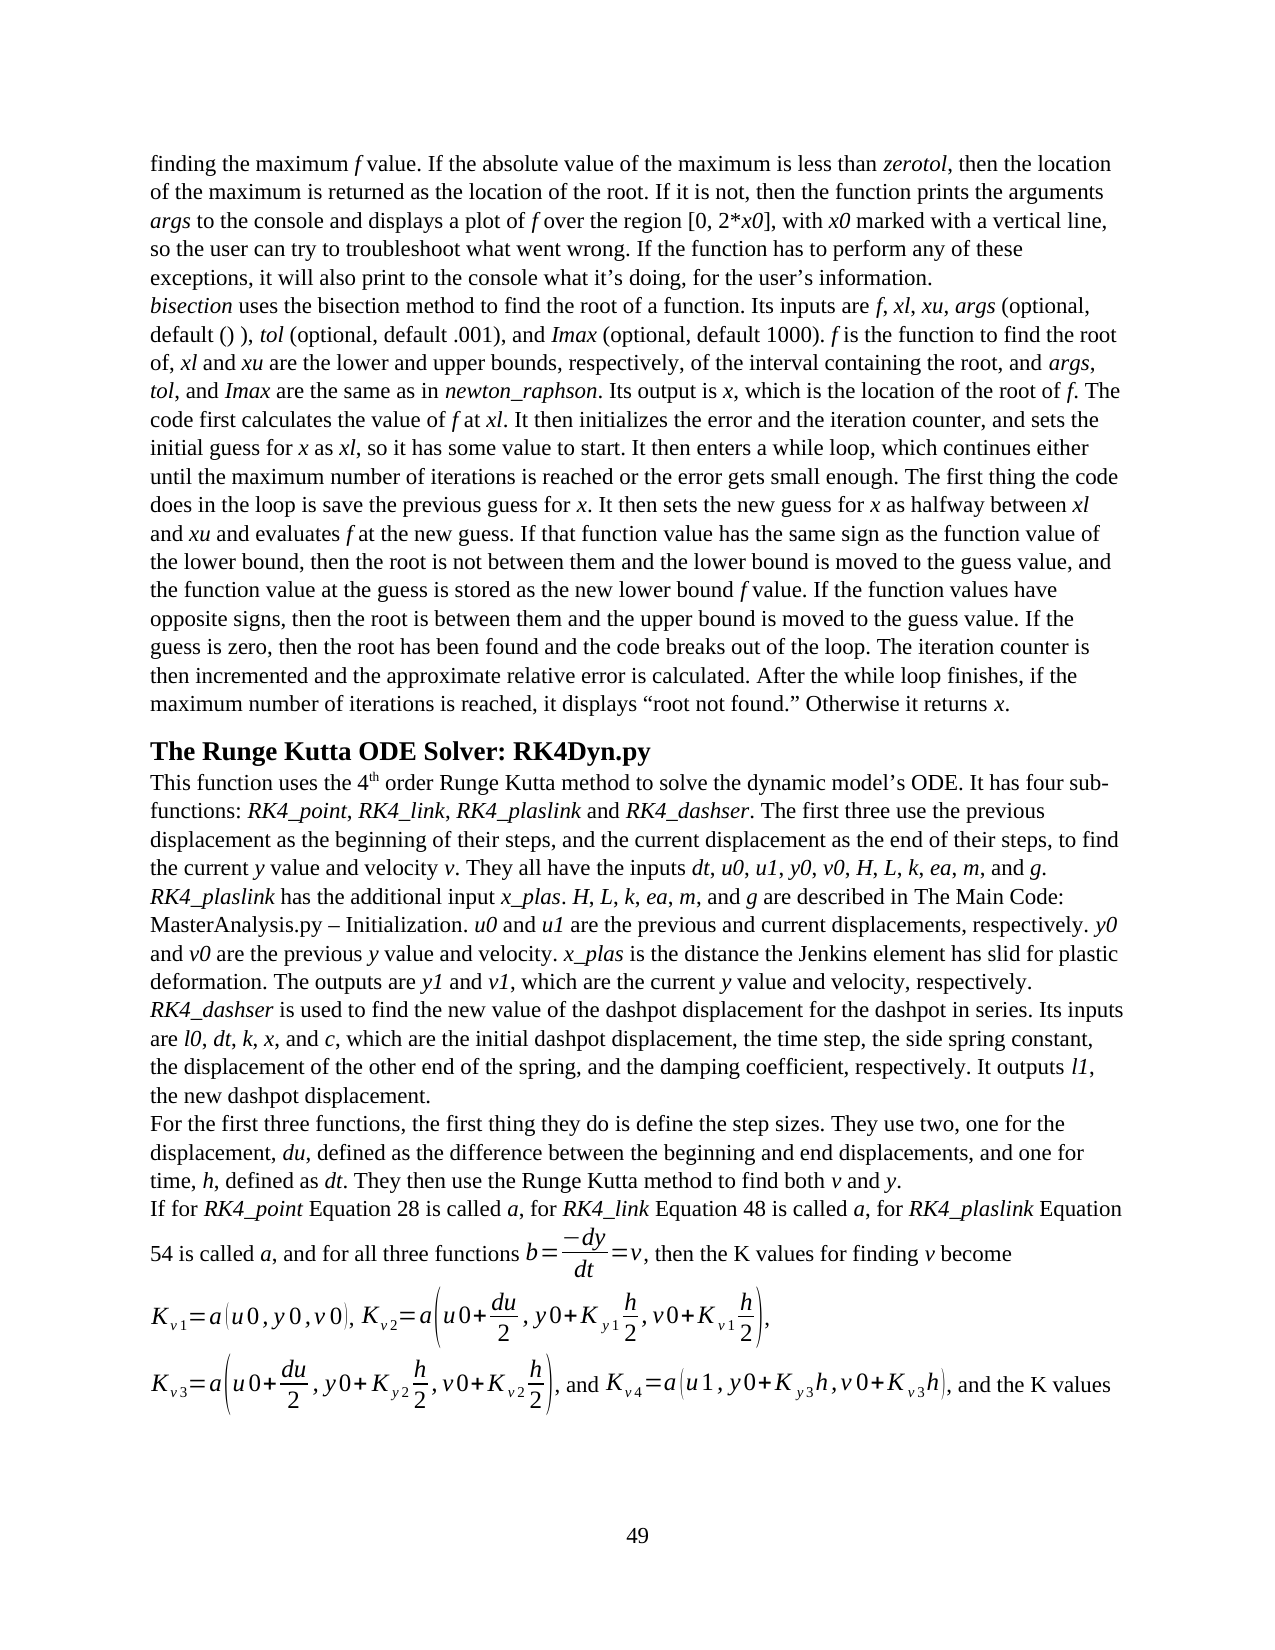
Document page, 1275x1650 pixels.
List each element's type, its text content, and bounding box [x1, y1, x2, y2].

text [150, 1196, 1125, 1417]
subtitle The Runge Kutta ODE Solver: RK4Dyn.py [150, 735, 1125, 767]
text This function uses the 4th order Runge Kutta method to solve the dynamic model’s ODE. It has four sub-functions: RK4_point, RK4_link, RK4_plaslink and RK4_dashser. The first three use the previous displacement as the beginning of their steps, and the current displacement as the end of their steps, to find the current y value and velocity v. They all have the inputs dt, u0, u1, y0, v0, H, L, k, ea, m, and g. RK4_plaslink has the additional input x_plas. H, L, k, ea, m, and g are described in The Main Code: MasterAnalysis.py – Initialization. u0 and u1 are the previous and current displacements, respectively. y0 and v0 are the previous y value and velocity. x_plas is the distance the Jenkins element has slid for plastic deformation. The outputs are y1 and v1, which are the current y value and velocity, respectively. RK4_dashser is used to find the new value of the dashpot displacement for the dashpot in series. Its inputs are l0, dt, k, x, and c, which are the initial dashpot displacement, the time step, the side spring constant, the displacement of the other end of the spring, and the damping coefficient, respectively. It outputs l1, the new dashpot displacement. [150, 769, 1125, 1108]
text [150, 150, 1125, 290]
text For the first three functions, the first thing they do is define the step sizes. They use two, one for the displacement, du, defined as the difference between the beginning and end displacements, and one for time, h, defined as dt. They then use the Runge Kutta method to find both v and y. [150, 1110, 1125, 1193]
text bisection uses the bisection method to find the root of a function. Its inputs are f, xl, xu, args (optional, default () ), tol (optional, default .001), and Imax (optional, default 1000). f is the function to find the root of, xl and xu are the lower and upper bounds, respectively, of the interval containing the root, and args, tol, and Imax are the same as in newton_raphson. Its output is x, which is the location of the root of f. The code first calculates the value of f at xl. It then initializes the error and the iteration counter, and sets the initial guess for x as xl, so it has some value to start. It then enters a while loop, which continues either until the maximum number of iterations is reached or the error gets small enough. The first thing the code does in the loop is save the previous guess for x. It then sets the new guess for x as halfway between xl and xu and evaluates f at the new guess. If that function value has the same sign as the function value of the lower bound, then the root is not between them and the lower bound is moved to the guess value, and the function value at the guess is stored as the new lower bound f value. If the function values have opposite signs, then the root is between them and the upper bound is moved to the guess value. If the guess is zero, then the root has been found and the code breaks out of the loop. The iteration counter is then incremented and the approximate relative error is calculated. After the while loop finishes, if the maximum number of iterations is reached, it displays “root not found.” Otherwise it returns x. [150, 292, 1125, 717]
